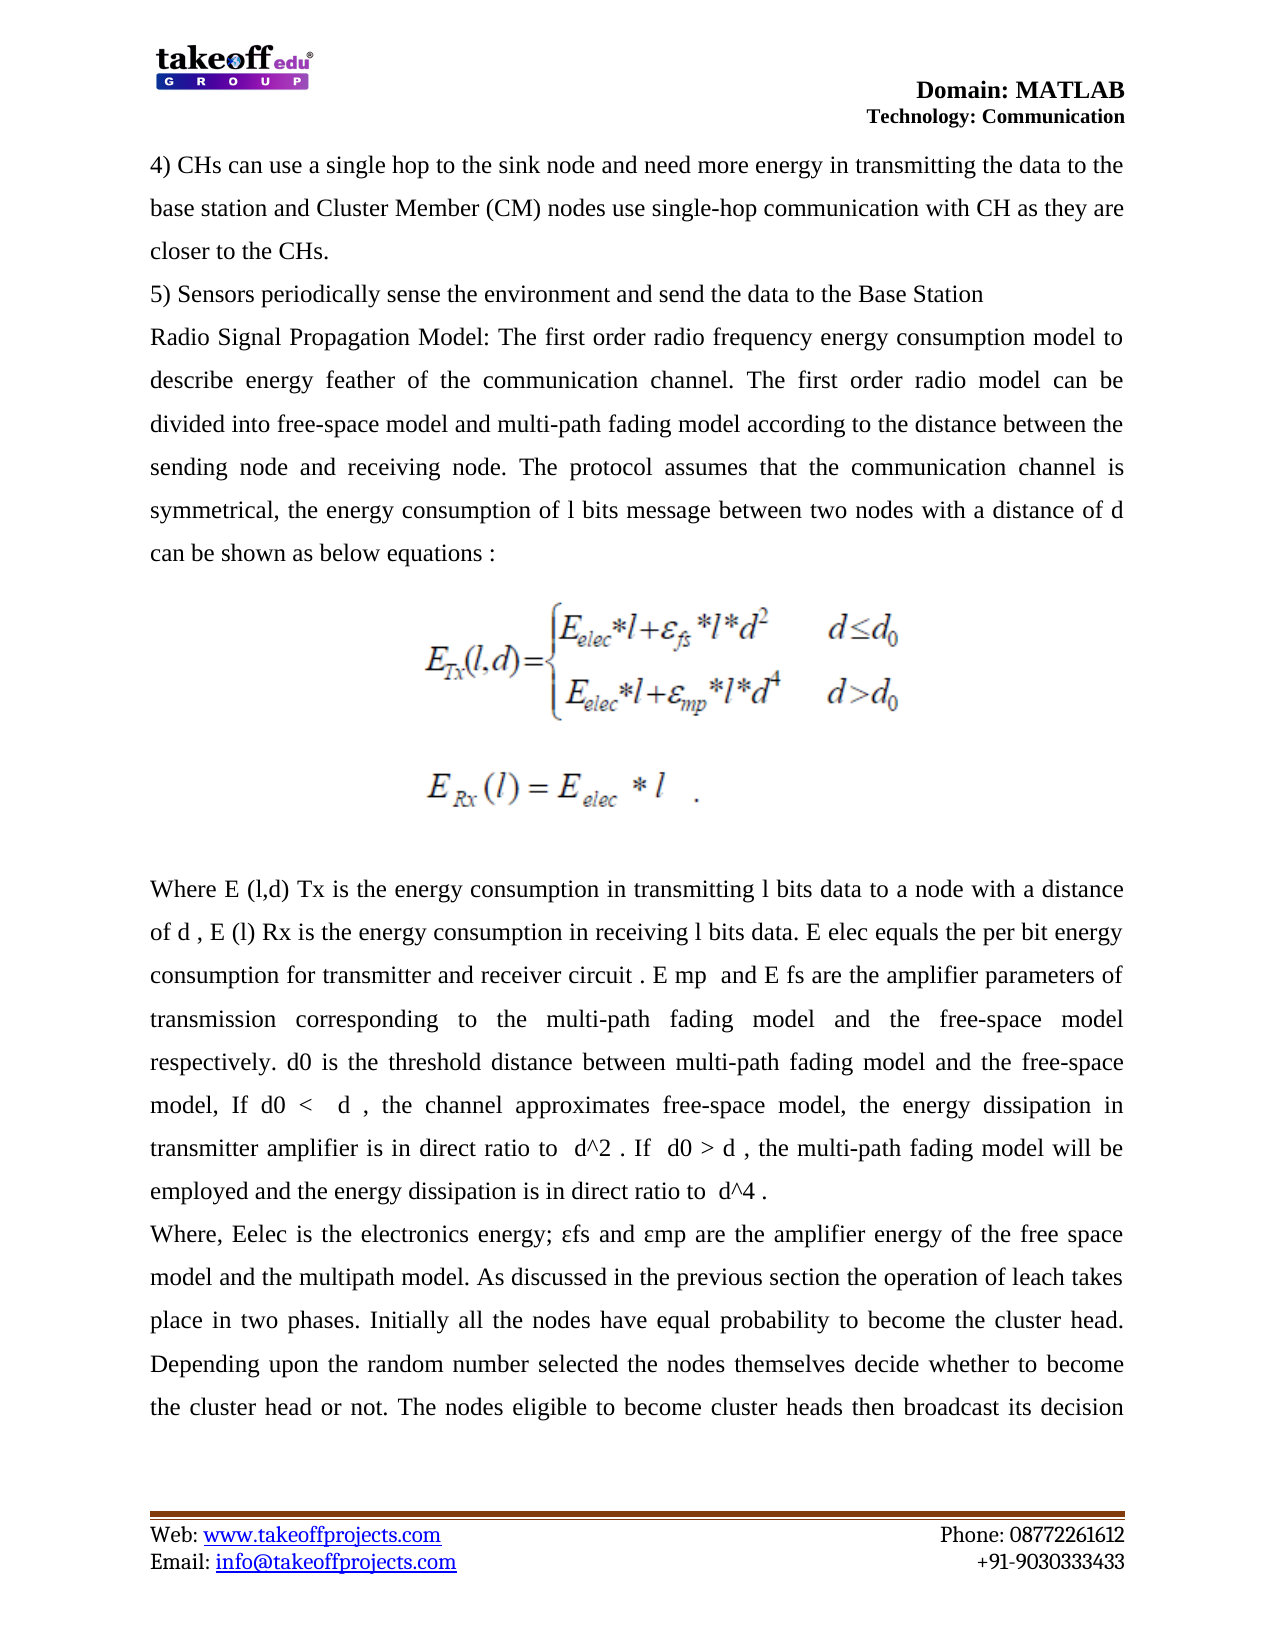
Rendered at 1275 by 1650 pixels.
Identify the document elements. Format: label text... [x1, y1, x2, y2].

picture [154, 42, 315, 96]
text Radio Signal Propagation Model: The first order radio frequency energy consumption model to describe energy feather of the communication channel. The first order radio model can be divided into free-space model and multi-path fading model according to the distance between the sending node and receiving node. The protocol assumes that the communication channel is symmetrical, the energy consumption of l bits message between two nodes with a distance of d can be shown as below equations : [150, 322, 1125, 567]
picture [366, 581, 909, 818]
text Where E (l,d) Tx is the energy consumption in transmitting l bits data to a node with a distance of d , E (l) Rx is the energy consumption in receiving l bits data. E elec equals the per bit energy consumption for transmitter and receiver circuit . E mp and E fs are the amplifier parameters of transmission corresponding to the multi-path fading model and the free-space model respectively. d0 is the threshold distance between multi-path fading model and the free-space model, If d0 < d , the channel approximates free-space model, the energy dissipation in transmitter amplifier is in direct ratio to d^2 . If d0 > d , the multi-path fading model will be employed and the energy dissipation is in direct ratio to d^4 . [150, 874, 1125, 1205]
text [150, 1219, 1125, 1421]
text 5) Sensors periodically sense the environment and send the data to the Base Station [150, 279, 1125, 308]
text 4) CHs can use a single hop to the sink node and need more energy in transmitting the data to the base station and Cluster Member (CM) nodes use single-hop communication with CH as they are closer to the CHs. [150, 150, 1125, 265]
